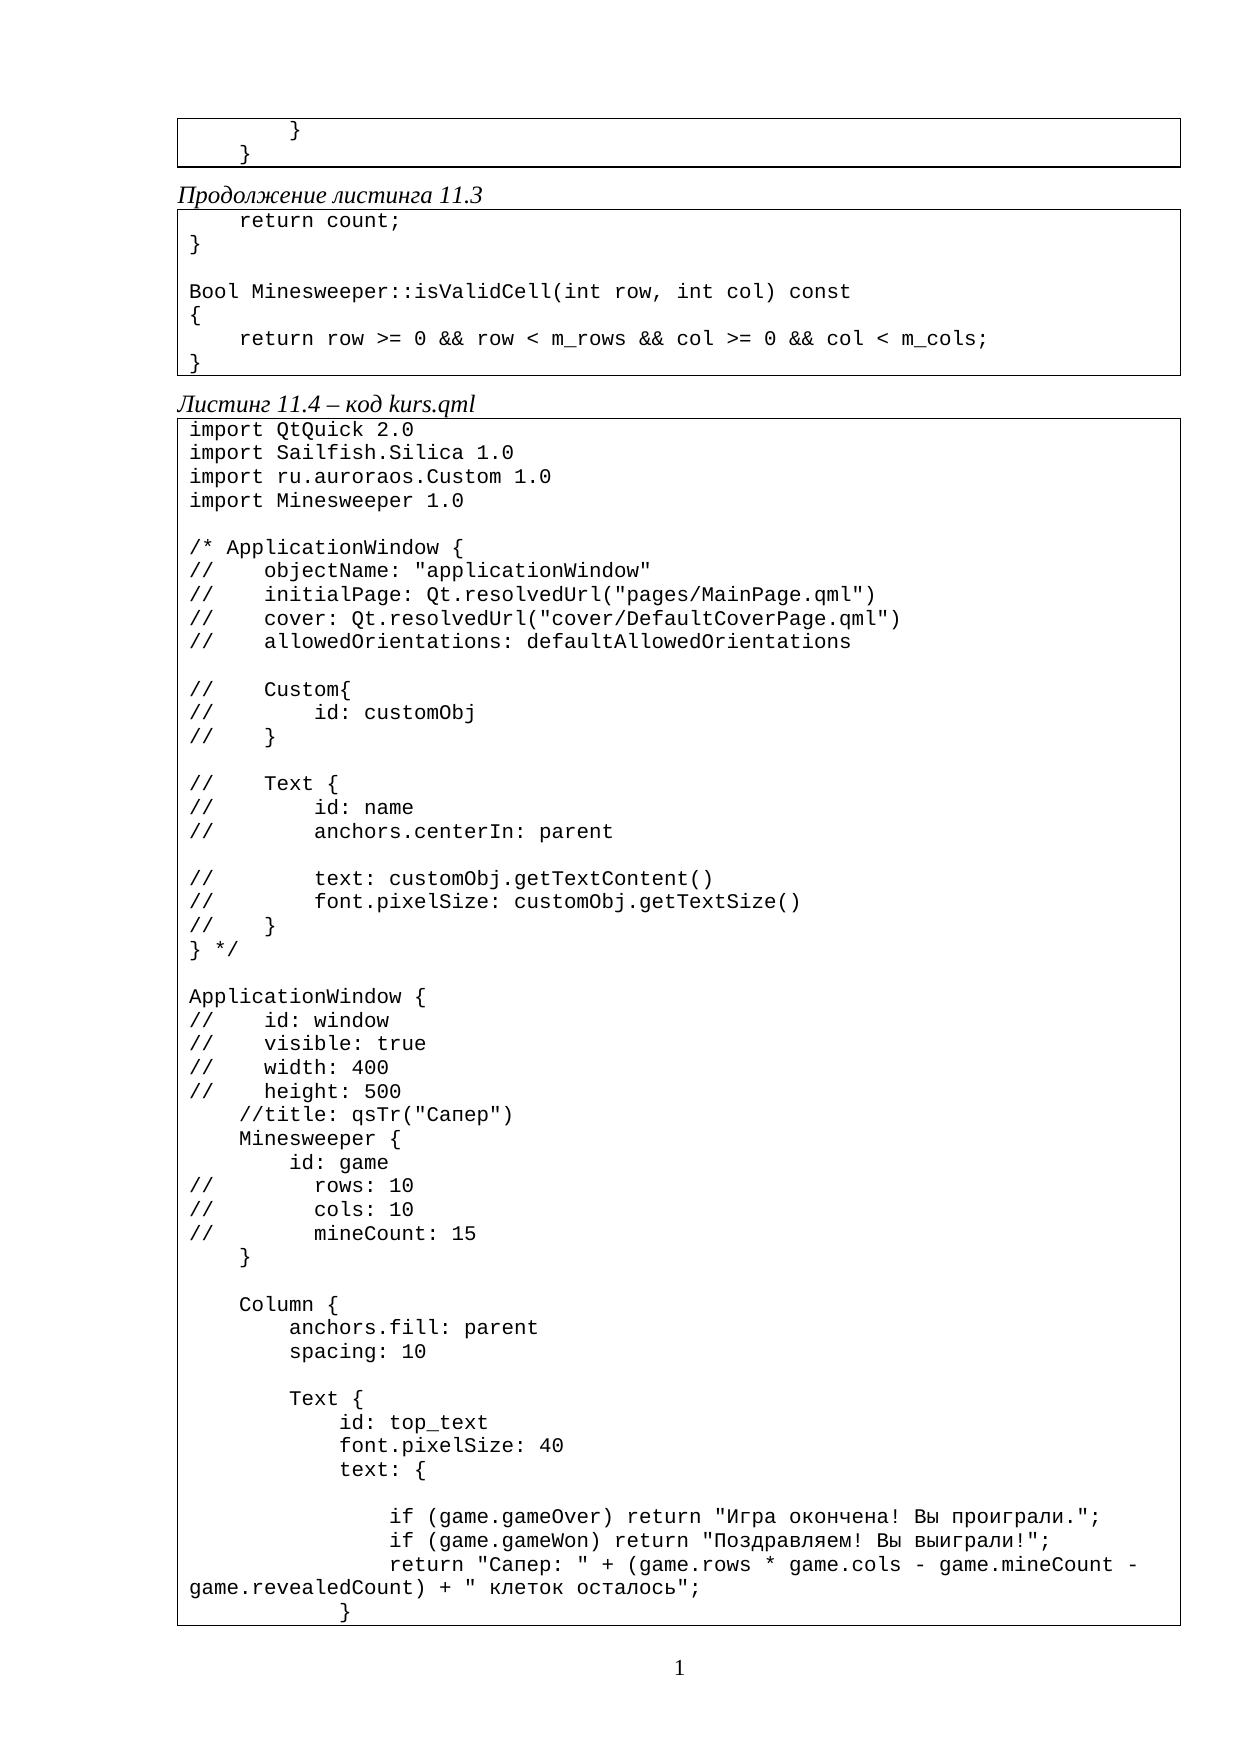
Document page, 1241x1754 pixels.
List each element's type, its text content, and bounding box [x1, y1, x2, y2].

text Продолжение листинга 11.3 [177, 180, 1181, 209]
text Листинг 11.4 – код kurs.qml [177, 389, 1181, 418]
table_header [178, 119, 1180, 166]
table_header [178, 419, 1180, 1624]
table_header return count; } Bool Minesweeper::isValidCell(int row, int col) const { return row >= 0 && row < m_rows && col >= 0 && col < m_cols; } [178, 210, 1180, 375]
